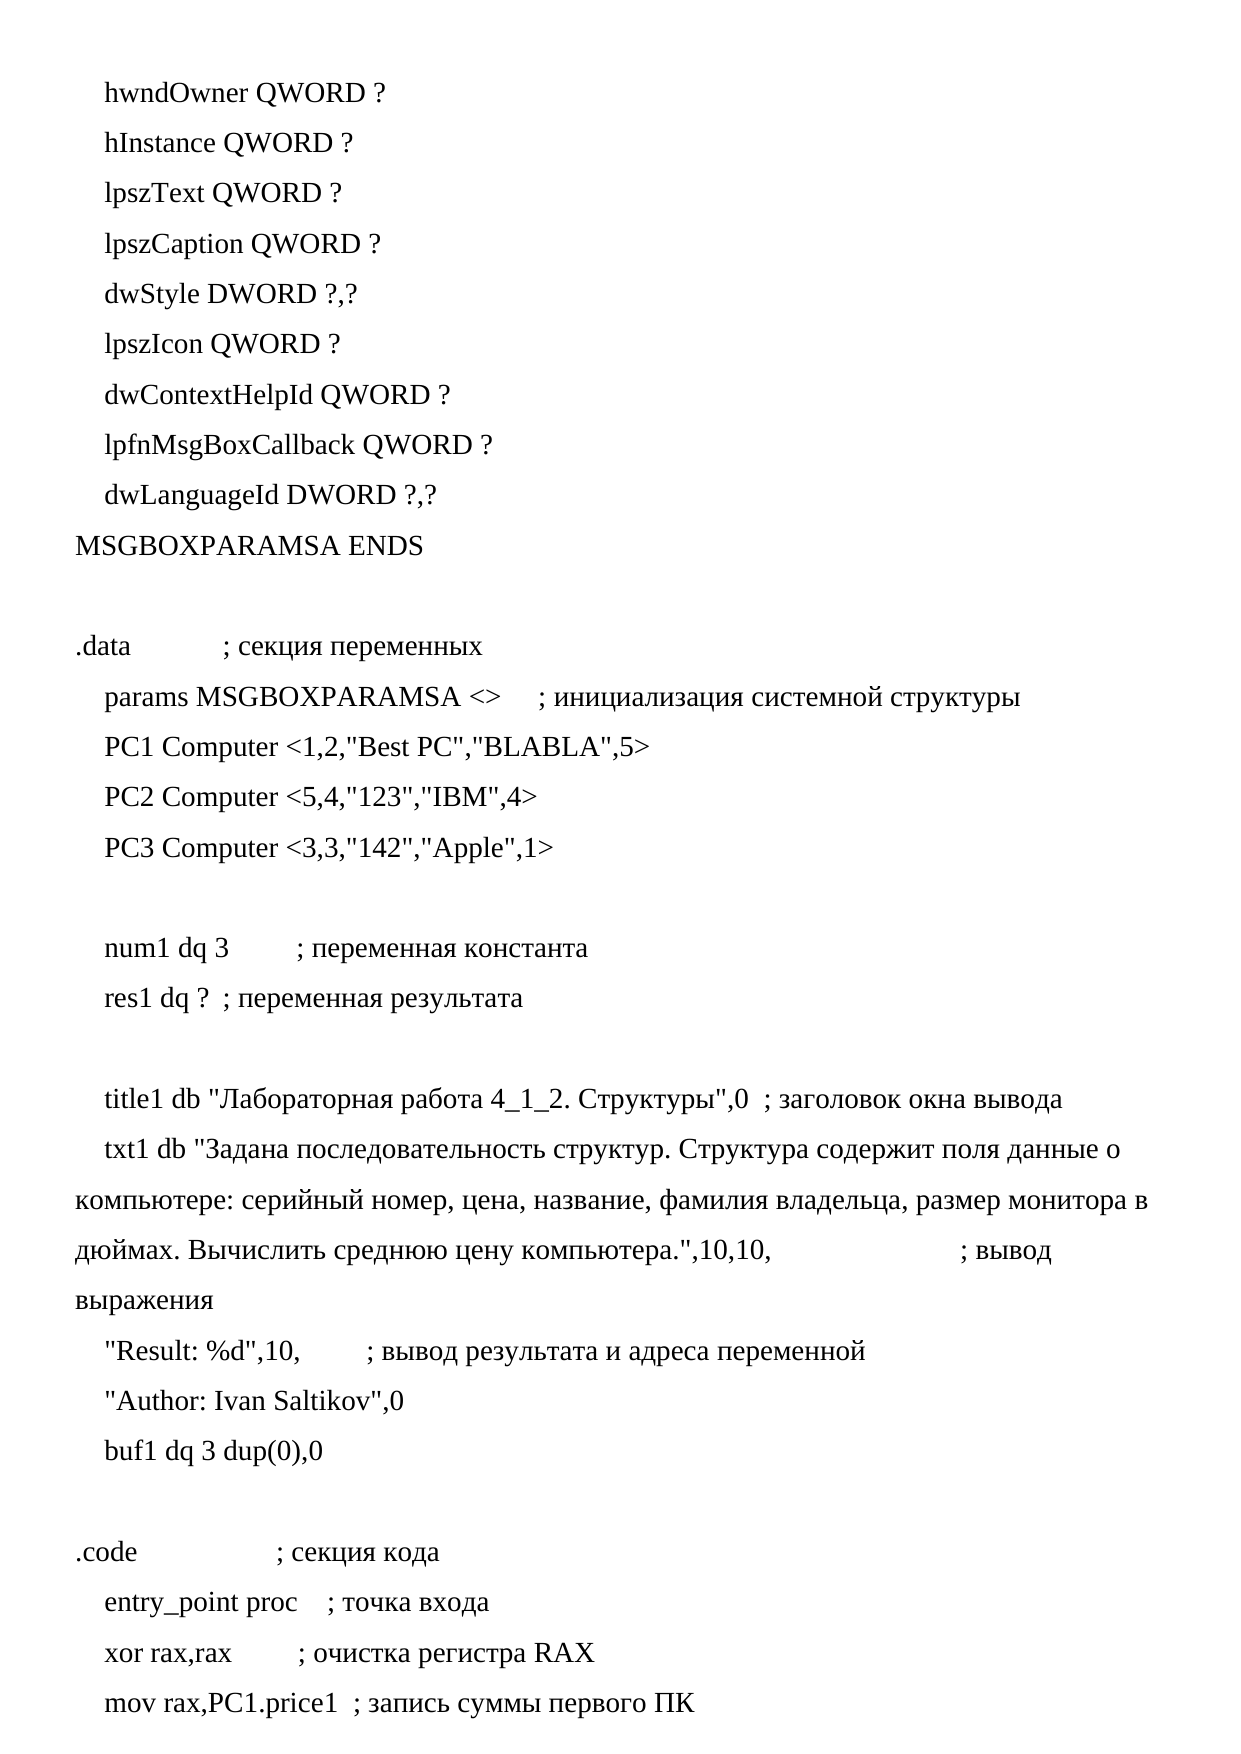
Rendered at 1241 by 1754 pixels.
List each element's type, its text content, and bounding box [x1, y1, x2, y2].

text txt1 db "Задана последовательность структур. Структура содержит поля данные о компьютере: серийный номер, цена, название, фамилия владельца, размер монитора в дюймах. Вычислить среднюю цену компьютера.",10,10, ; вывод выражения [75, 1132, 1165, 1316]
text xor rax,rax ; очистка регистра RAX [75, 1635, 1165, 1668]
text PC1 Computer <1,2,"Best PC","BLABLA",5> [75, 729, 1165, 763]
text num1 dq 3 ; переменная константа [75, 930, 1165, 964]
text .data ; секция переменных [75, 628, 1165, 662]
text lpszIcon QWORD ? [75, 327, 1165, 360]
text dwLanguageId DWORD ?,? [75, 477, 1165, 511]
text title1 db "Лабораторная работа 4_1_2. Структуры",0 ; заголовок окна вывода [75, 1081, 1165, 1115]
text "Result: %d",10, ; вывод результата и адреса переменной [75, 1333, 1165, 1366]
text buf1 dq 3 dup(0),0 [75, 1433, 1165, 1467]
text dwContextHelpId QWORD ? [75, 377, 1165, 410]
text PC2 Computer <5,4,"123","IBM",4> [75, 779, 1165, 813]
text params MSGBOXPARAMSA <> ; инициализация системной структуры [75, 679, 1165, 712]
text hwndOwner QWORD ? [75, 75, 1165, 108]
text .code ; секция кода [75, 1534, 1165, 1568]
text dwStyle DWORD ?,? [75, 276, 1165, 310]
text entry_point proc ; точка входа [75, 1584, 1165, 1618]
text mov rax,PC1.price1 ; запись суммы первого ПК [75, 1685, 1165, 1718]
text hInstance QWORD ? [75, 125, 1165, 159]
text lpszCaption QWORD ? [75, 226, 1165, 259]
text lpfnMsgBoxCallback QWORD ? [75, 427, 1165, 461]
text PC3 Computer <3,3,"142","Apple",1> [75, 830, 1165, 863]
text res1 dq ? ; переменная результата [75, 981, 1165, 1014]
text lpszText QWORD ? [75, 176, 1165, 209]
text MSGBOXPARAMSA ENDS [75, 528, 1165, 561]
text "Author: Ivan Saltikov",0 [75, 1383, 1165, 1417]
